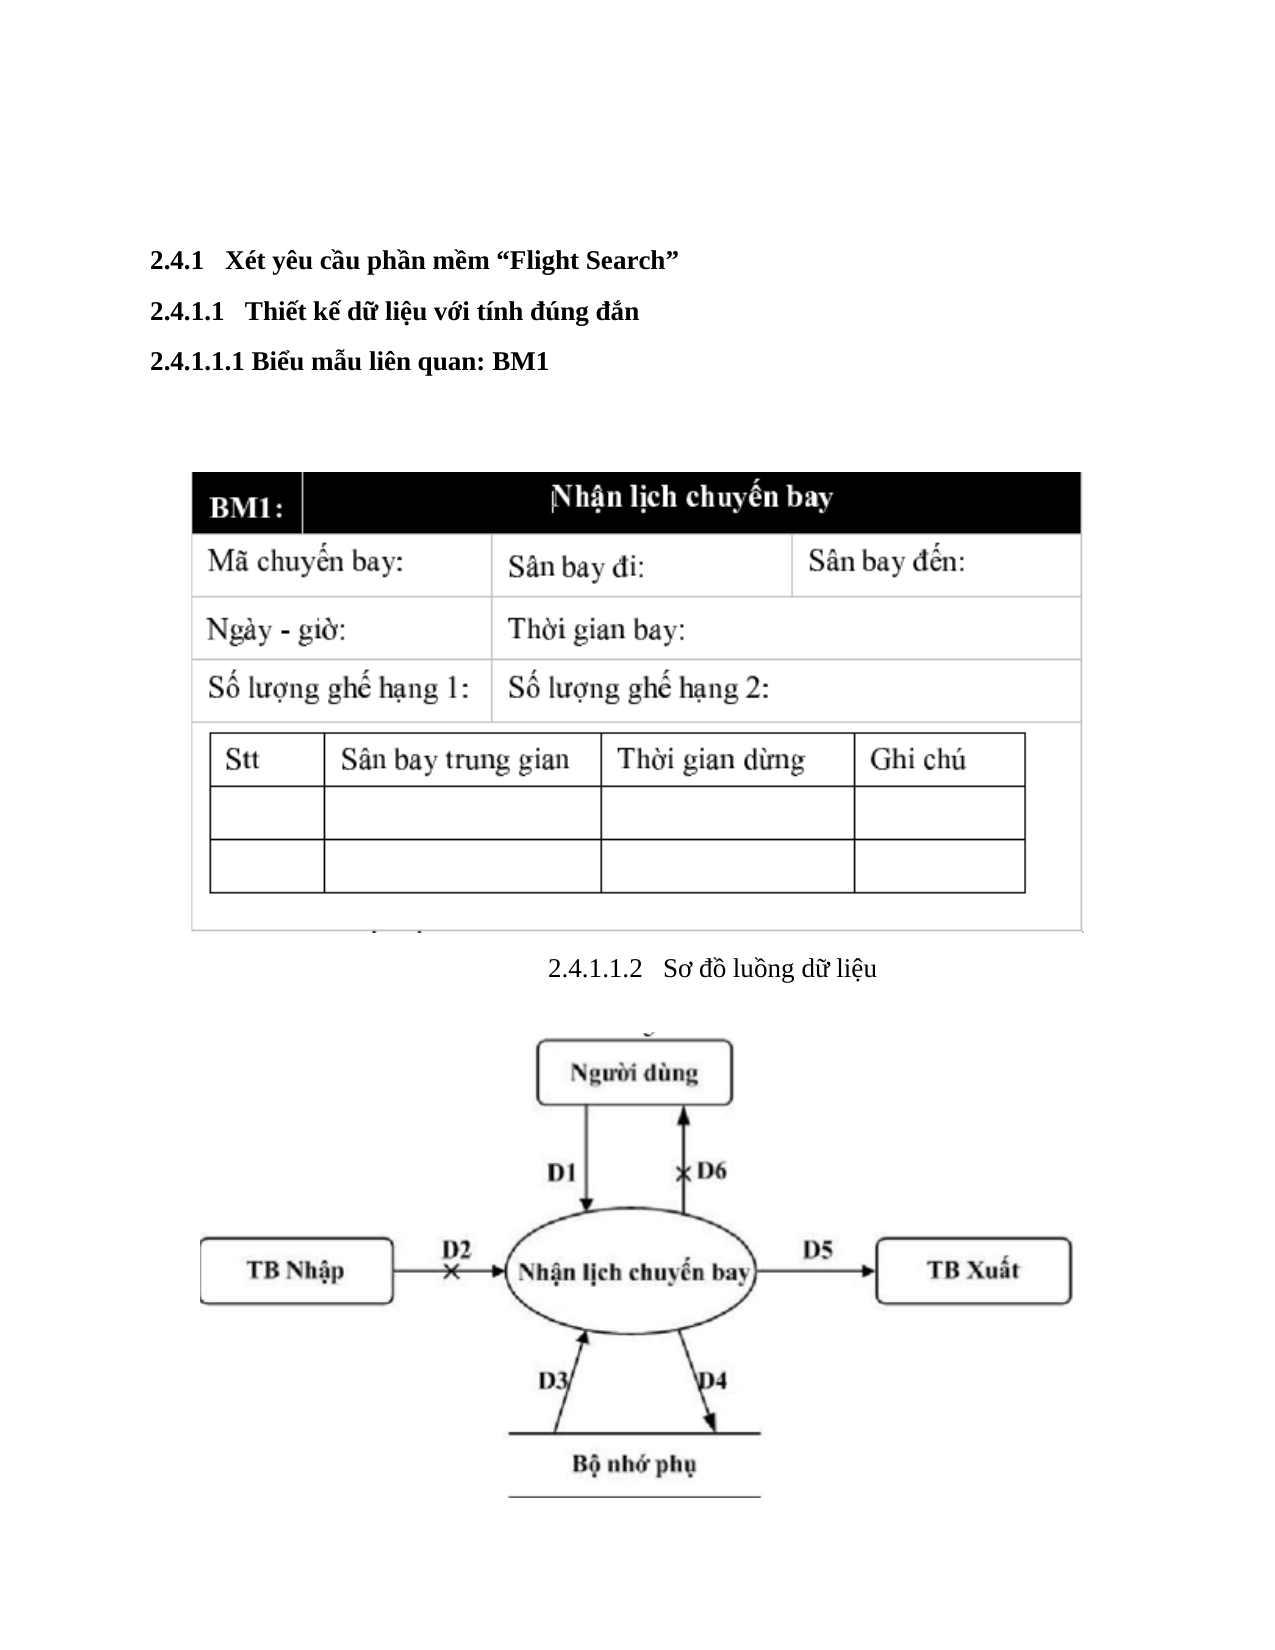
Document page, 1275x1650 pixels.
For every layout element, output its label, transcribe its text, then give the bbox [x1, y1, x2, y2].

text 2.4.1.1 Thiết kế dữ liệu với tính đúng đắn [150, 294, 1125, 326]
text 2.4.1.1.1 Biểu mẫu liên quan: BM1 [150, 345, 1125, 376]
text 2.4.1.1.2 Sơ đồ luồng dữ liệu [150, 952, 1125, 983]
picture [191, 472, 1084, 933]
picture [200, 1032, 1075, 1498]
text 2.4.1 Xét yêu cầu phần mềm “Flight Search” [150, 244, 1125, 276]
